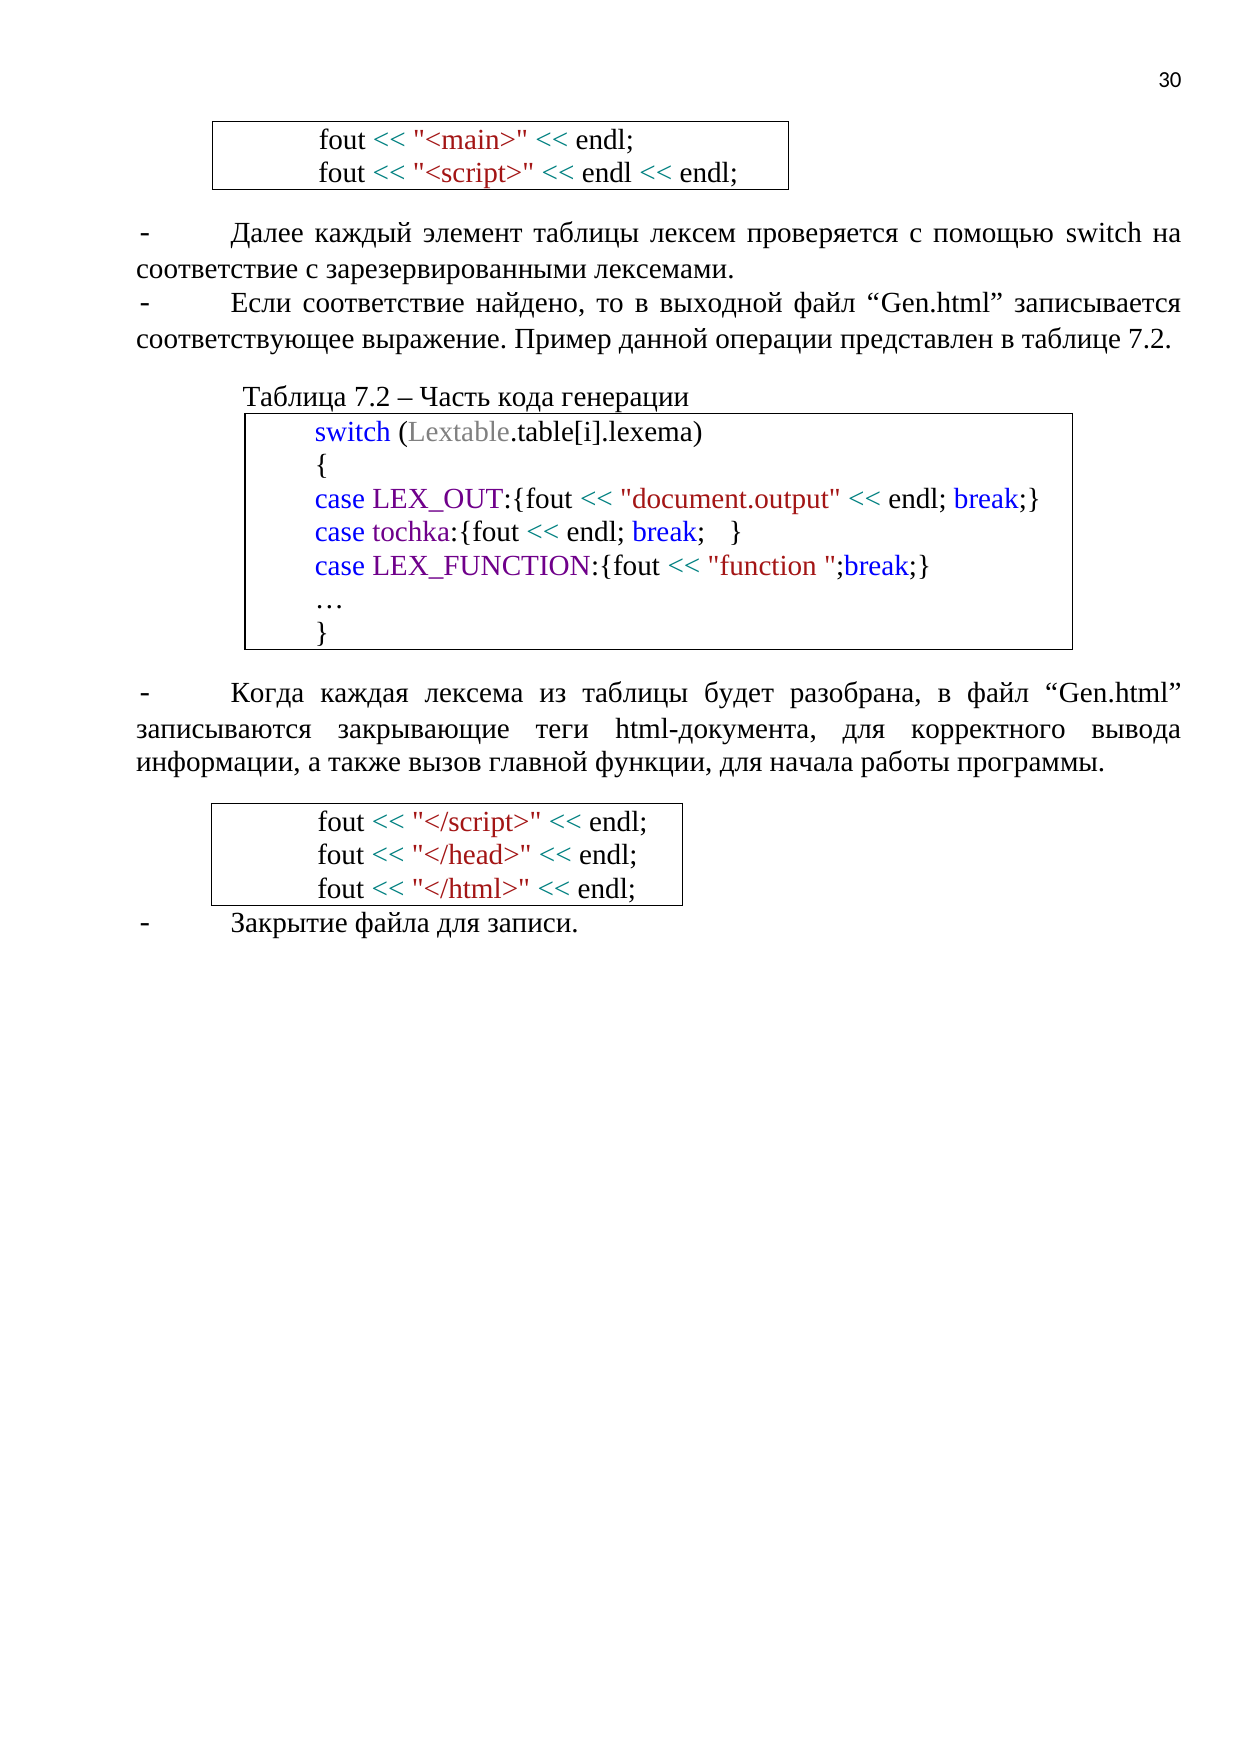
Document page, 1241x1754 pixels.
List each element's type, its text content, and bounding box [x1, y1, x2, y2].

table_header switch (Lextable.table[i].lexema) { case LEX_OUT:{fout << "document.output" << endl; break;} case tochka:{fout << endl; break; } case LEX_FUNCTION:{fout << "function ";break;} … } [246, 414, 1072, 649]
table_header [213, 122, 788, 189]
list Когда каждая лексема из таблицы будет разобрана, в файл “Gen.html” записываются закрывающие теги html-документа, для корректного вывода информации, а также вызов главной функции, для начала работы программы. [136, 675, 1181, 778]
list Далее каждый элемент таблицы лексем проверяется с помощью switch на соответствие с зарезервированными лексемами. [136, 215, 1181, 285]
table_header fout << "</script>" << endl; fout << "</head>" << endl; fout << "</html>" << endl; [212, 804, 682, 904]
list Закрытие файла для записи. [136, 906, 1181, 942]
text Таблица 7.2 – Часть кода генерации [136, 379, 1181, 413]
list Если соответствие найдено, то в выходной файл “Gen.html” записывается соответствующее выражение. Пример данной операции представлен в таблице 7.2. [136, 285, 1181, 354]
